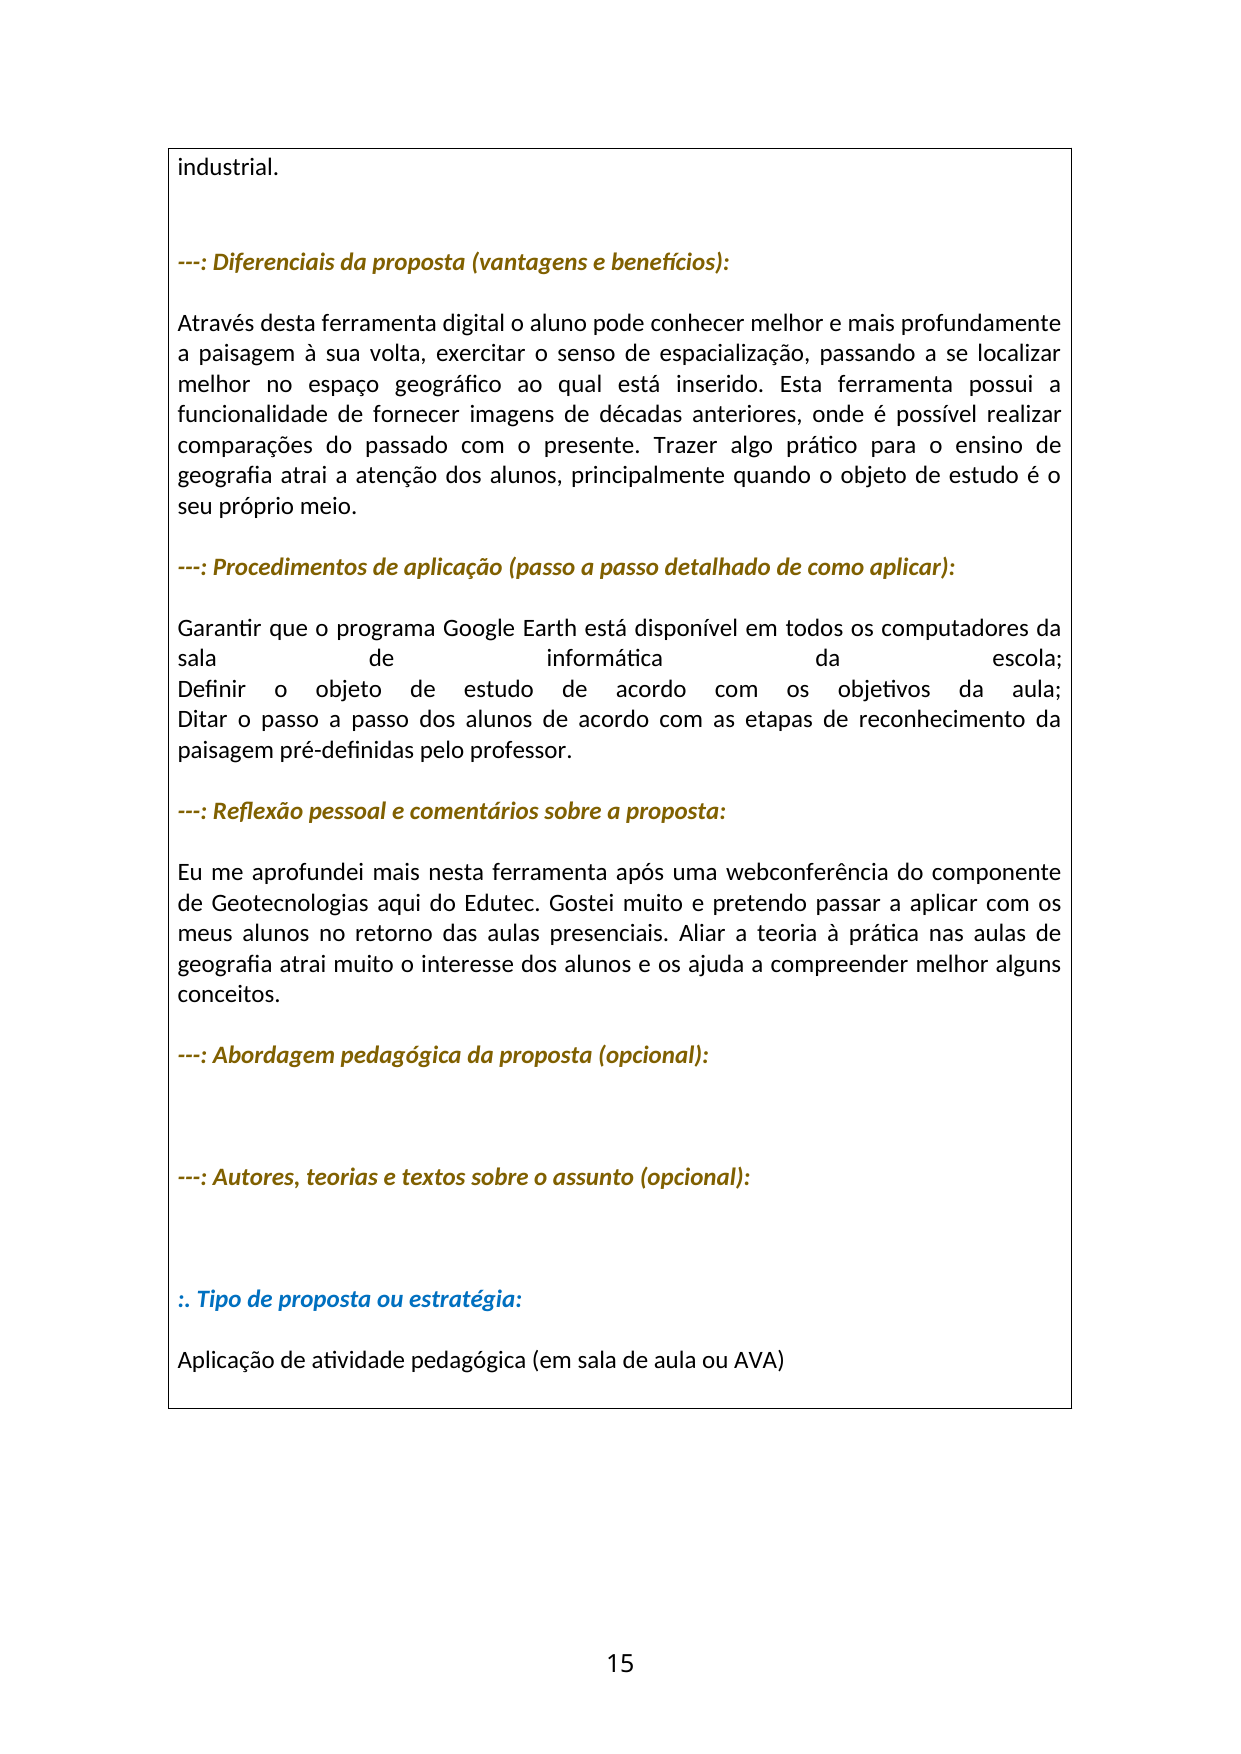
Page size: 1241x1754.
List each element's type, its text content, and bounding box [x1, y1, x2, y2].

text ---: Procedimentos de aplicação (passo a passo detalhado de como aplicar): [177, 551, 1063, 582]
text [169, 149, 1071, 215]
text ---: Autores, teorias e textos sobre o assunto (opcional): [177, 1161, 1063, 1192]
text ---: Diferenciais da proposta (vantagens e benefícios): [177, 246, 1063, 276]
text Eu me aprofundei mais nesta ferramenta após uma webconferência do componente de Geotecnologias aqui do Edutec. Gostei muito e pretendo passar a aplicar com os meus alunos no retorno das aulas presenciais. Aliar a teoria à prática nas aulas de geografia atrai muito o interesse dos alunos e os ajuda a compreender melhor alguns conceitos. [177, 856, 1063, 1009]
text ---: Abordagem pedagógica da proposta (opcional): [177, 1039, 1063, 1070]
text ---: Reflexão pessoal e comentários sobre a proposta: [177, 795, 1063, 826]
text :. Tipo de proposta ou estratégia: [177, 1283, 1063, 1314]
text Através desta ferramenta digital o aluno pode conhecer melhor e mais profundamente a paisagem à sua volta, exercitar o senso de espacialização, passando a se localizar melhor no espaço geográfico ao qual está inserido. Esta ferramenta possui a funcionalidade de fornecer imagens de décadas anteriores, onde é possível realizar comparações do passado com o presente. Trazer algo prático para o ensino de geografia atrai a atenção dos alunos, principalmente quando o objeto de estudo é o seu próprio meio. [177, 307, 1063, 521]
text Garantir que o programa Google Earth está disponível em todos os computadores da sala de informática da escola; Definir o objeto de estudo de acordo com os objetivos da aula; Ditar o passo a passo dos alunos de acordo com as etapas de reconhecimento da paisagem pré-definidas pelo professor. [177, 612, 1063, 765]
text Aplicação de atividade pedagógica (em sala de aula ou AVA) [177, 1344, 1063, 1372]
